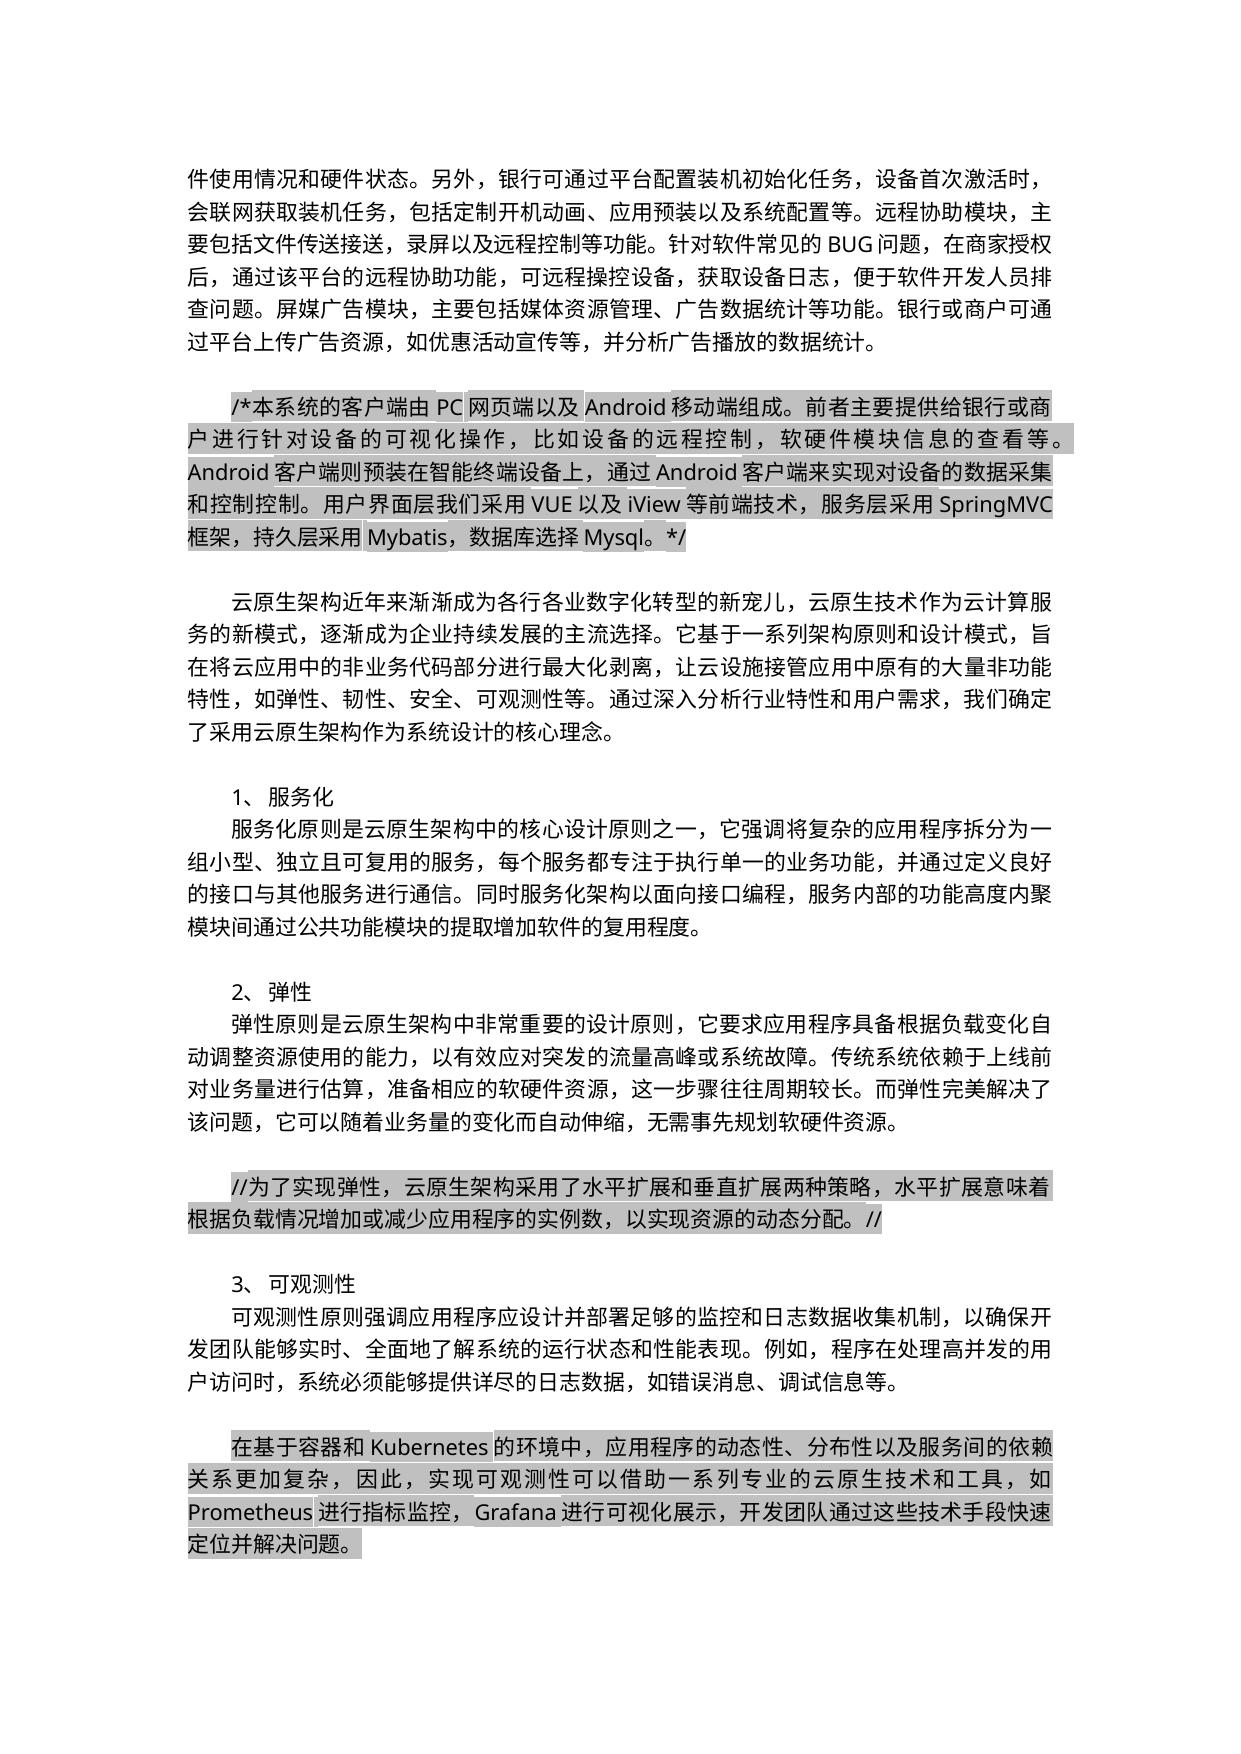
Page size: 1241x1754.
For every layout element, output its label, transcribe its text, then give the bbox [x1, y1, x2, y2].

text 服务化原则是云原生架构中的核心设计原则之一，它强调将复杂的应用程序拆分为一组小型、独立且可复用的服务，每个服务都专注于执行单一的业务功能，并通过定义良好的接口与其他服务进行通信。同时服务化架构以面向接口编程，服务内部的功能高度内聚，模块间通过公共功能模块的提取增加软件的复用程度。 [187, 812, 1053, 942]
text /*本系统的客户端由PC网页端以及Android移动端组成。前者主要提供给银行或商户进行针对设备的可视化操作，比如设备的远程控制，软硬件模块信息的查看等。Android客户端则预装在智能终端设备上，通过Android客户端来实现对设备的数据采集和控制控制。用户界面层我们采用VUE以及iView等前端技术，服务层采用SpringMVC框架，持久层采用Mybatis，数据库选择Mysql。*/ [187, 389, 1053, 479]
text 在基于容器和Kubernetes的环境中，应用程序的动态性、分布性以及服务间的依赖关系更加复杂，因此，实现可观测性可以借助一系列专业的云原生技术和工具，如Prometheus进行指标监控，Grafana进行可视化展示，开发团队通过这些技术手段快速定位并解决问题。 [187, 1429, 1053, 1559]
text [187, 162, 1053, 357]
list 服务化 [231, 779, 1053, 812]
text /*本系统的客户端由PC网页端以及Android移动端组成。前者主要提供给银行或商户进行针对设备的可视化操作，比如设备的远程控制，软硬件模块信息的查看等。Android客户端则预装在智能终端设备上，通过Android客户端来实现对设备的数据采集和控制控制。用户界面层我们采用VUE以及iView等前端技术，服务层采用SpringMVC框架，持久层采用Mybatis，数据库选择Mysql。*/ [187, 480, 1053, 552]
list 可观测性 [231, 1267, 1053, 1299]
text 可观测性原则强调应用程序应设计并部署足够的监控和日志数据收集机制，以确保开发团队能够实时、全面地了解系统的运行状态和性能表现。例如，程序在处理高并发的用户访问时，系统必须能够提供详尽的日志数据，如错误消息、调试信息等。 [187, 1299, 1053, 1397]
text 弹性原则是云原生架构中非常重要的设计原则，它要求应用程序具备根据负载变化自动调整资源使用的能力，以有效应对突发的流量高峰或系统故障。传统系统依赖于上线前对业务量进行估算，准备相应的软硬件资源，这一步骤往往周期较长。而弹性完美解决了该问题，它可以随着业务量的变化而自动伸缩，无需事先规划软硬件资源。 [187, 1007, 1053, 1137]
text //为了实现弹性，云原生架构采用了水平扩展和垂直扩展两种策略，水平扩展意味着根据负载情况增加或减少应用程序的实例数，以实现资源的动态分配。// [187, 1169, 1053, 1234]
list 弹性 [231, 974, 1053, 1007]
text 云原生架构近年来渐渐成为各行各业数字化转型的新宠儿，云原生技术作为云计算服务的新模式，逐渐成为企业持续发展的主流选择。它基于一系列架构原则和设计模式，旨在将云应用中的非业务代码部分进行最大化剥离，让云设施接管应用中原有的大量非功能特性，如弹性、韧性、安全、可观测性等。通过深入分析行业特性和用户需求，我们确定了采用云原生架构作为系统设计的核心理念。 [187, 584, 1053, 747]
